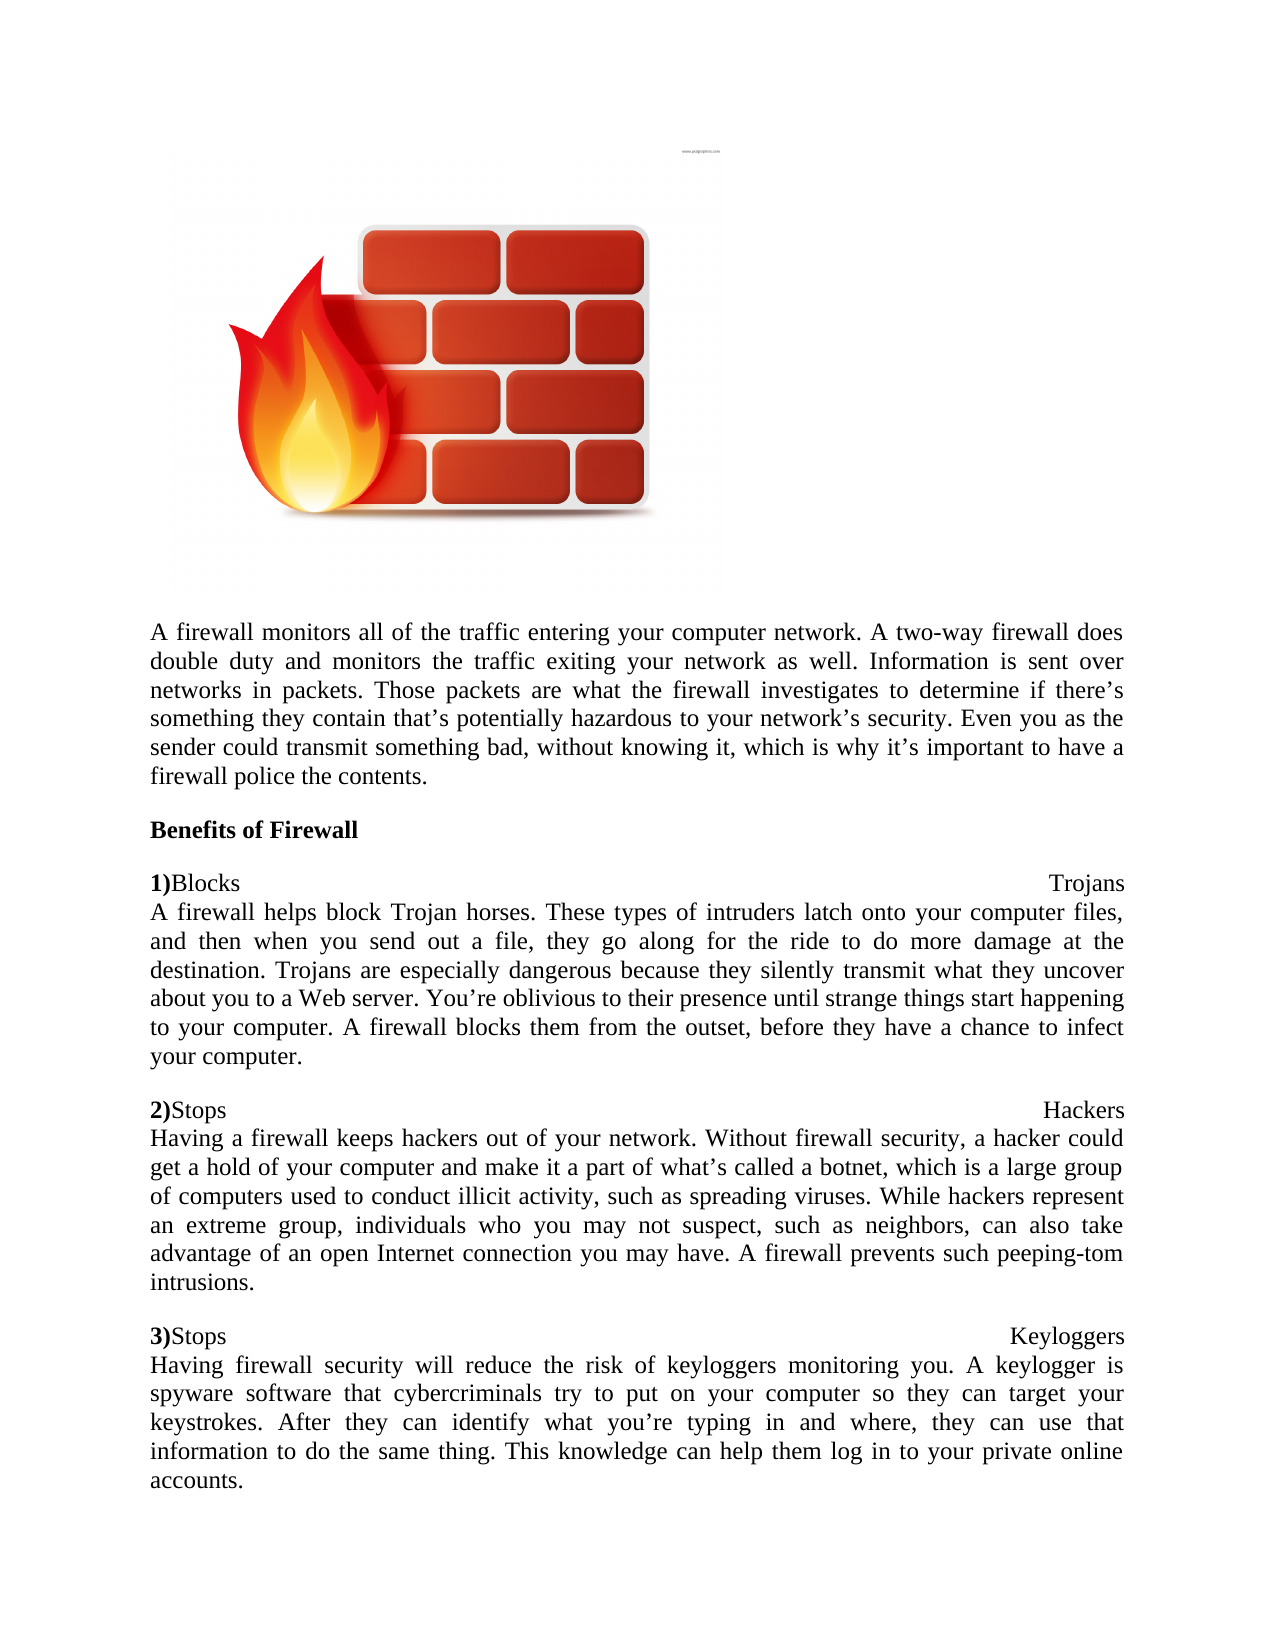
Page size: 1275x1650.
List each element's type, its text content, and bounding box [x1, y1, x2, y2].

text 3)Stops Keyloggers Having firewall security will reduce the risk of keyloggers monitoring you. A keylogger is spyware software that cybercriminals try to put on your computer so they can target your keystrokes. After they can identify what you’re typing in and where, they can use that information to do the same thing. This knowledge can help them log in to your private online accounts. [150, 1321, 1125, 1493]
picture [168, 150, 722, 593]
text A firewall monitors all of the traffic entering your computer network. A two-way firewall does double duty and monitors the traffic exiting your network as well. Information is sent over networks in packets. Those packets are what the firewall investigates to determine if there’s something they contain that’s potentially hazardous to your network’s security. Even you as the sender could transmit something bad, without knowing it, which is why it’s important to have a firewall police the contents. [150, 617, 1125, 790]
text Benefits of Firewall [150, 815, 1125, 843]
text 2)Stops Hackers Having a firewall keeps hackers out of your network. Without firewall security, a hacker could get a hold of your computer and make it a part of what’s called a botnet, which is a large group of computers used to conduct illicit activity, such as spreading viruses. While hackers represent an extreme group, individuals who you may not suspect, such as neighbors, can also take advantage of an open Internet connection you may have. A firewall prevents such peeping-tom intrusions. [150, 1095, 1125, 1296]
text 1)Blocks Trojans A firewall helps block Trojan horses. These types of intruders latch onto your computer files, and then when you send out a file, they go along for the ride to do more damage at the destination. Trojans are especially dangerous because they silently transmit what they uncover about you to a Web server. You’re oblivious to their presence until strange things start happening to your computer. A firewall blocks them from the outset, before they have a chance to infect your computer. [150, 868, 1125, 1070]
